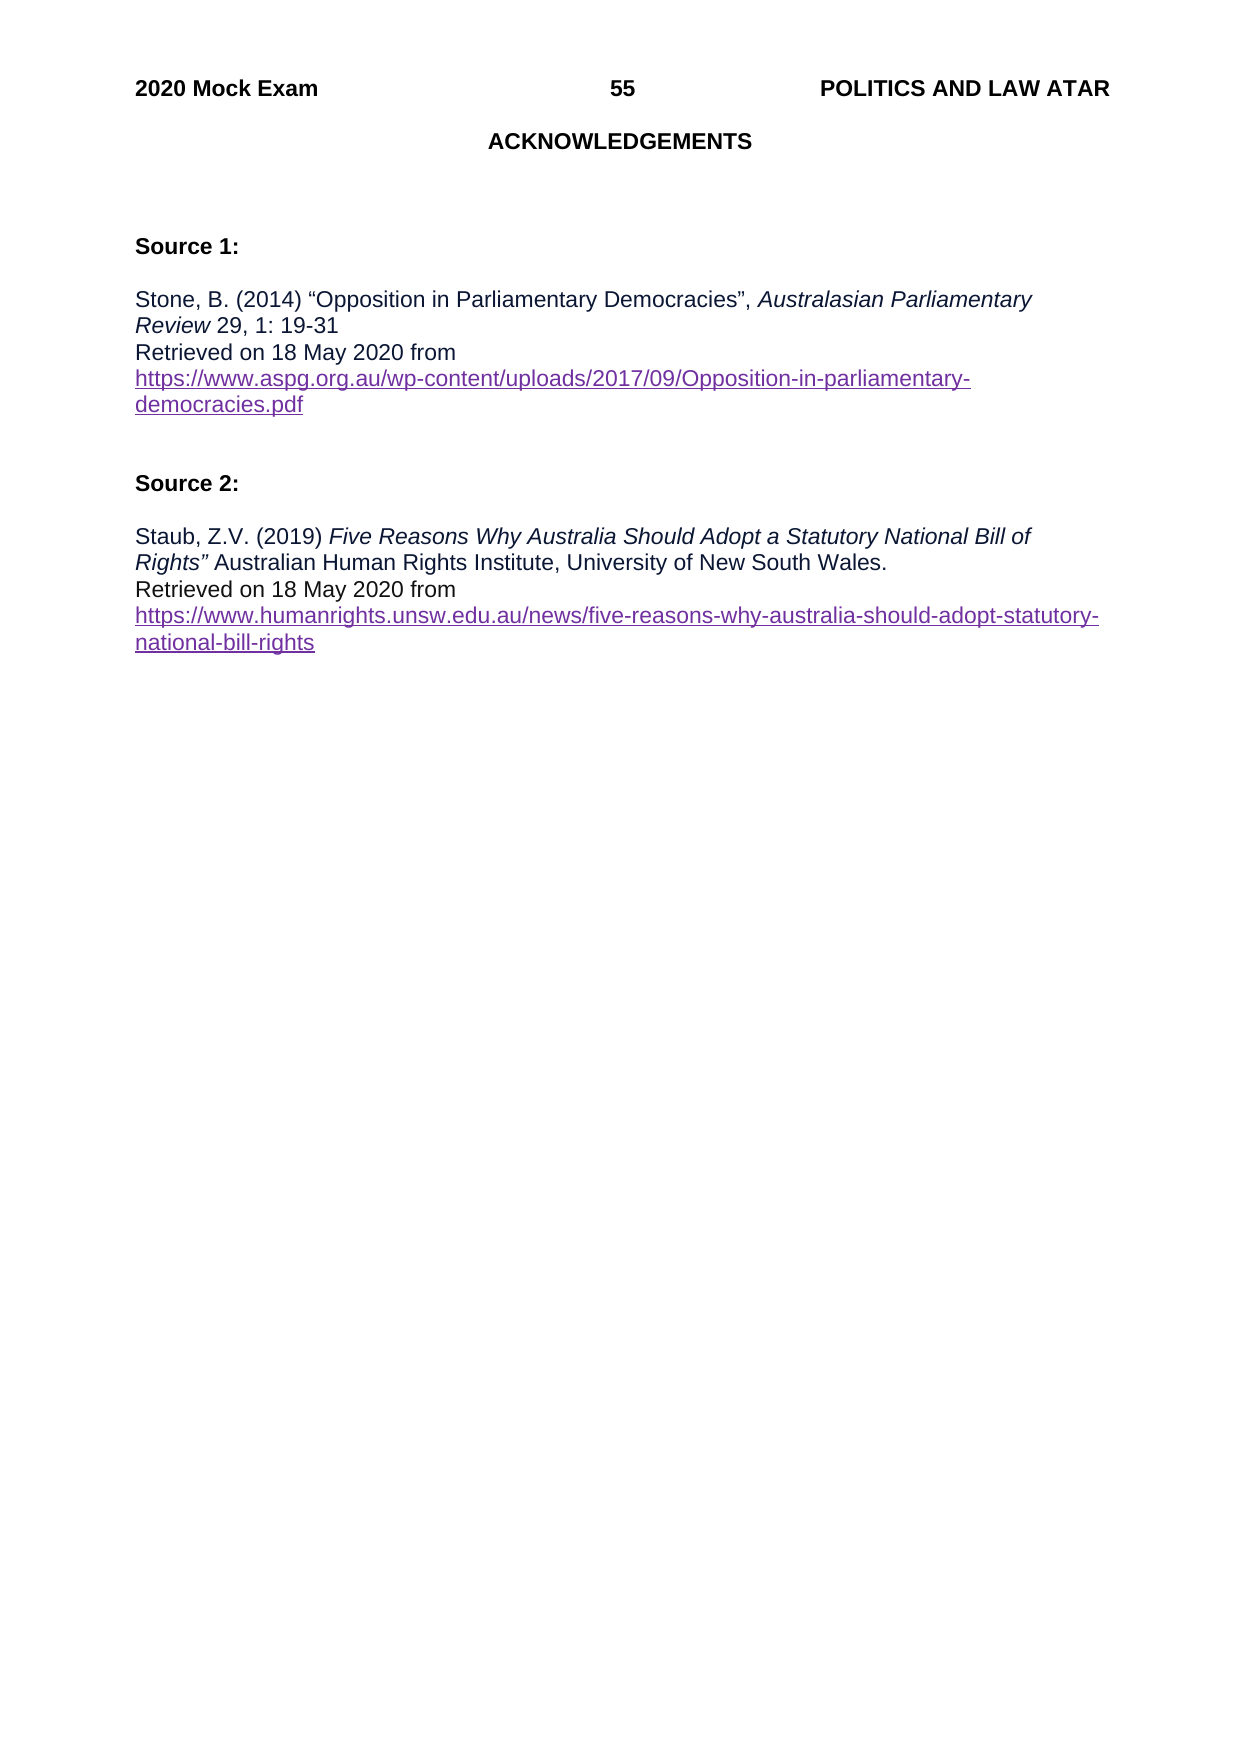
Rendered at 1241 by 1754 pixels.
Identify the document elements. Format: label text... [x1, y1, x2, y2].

text Retrieved on 18 May 2020 from [135, 576, 1105, 602]
text ACKNOWLEDGEMENTS [135, 128, 1105, 154]
text Staub, Z.V. (2019) Five Reasons Why Australia Should Adopt a Statutory National Bill of Rights” Australian Human Rights Institute, University of New South Wales. [135, 523, 1105, 576]
text https://www.humanrights.unsw.edu.au/news/five-reasons-why-australia-should-adopt-statutory-national-bill-rights [135, 602, 1105, 655]
text Source 2: [135, 470, 1105, 497]
text Source 1: [135, 233, 1105, 259]
text Stone, B. (2014) “Opposition in Parliamentary Democracies”, Australasian Parliamentary Review 29, 1: 19-31 [135, 286, 1105, 338]
text https://www.aspg.org.au/wp-content/uploads/2017/09/Opposition-in-parliamentary-democracies.pdf [135, 365, 1105, 418]
text Retrieved on 18 May 2020 from [135, 338, 1105, 365]
